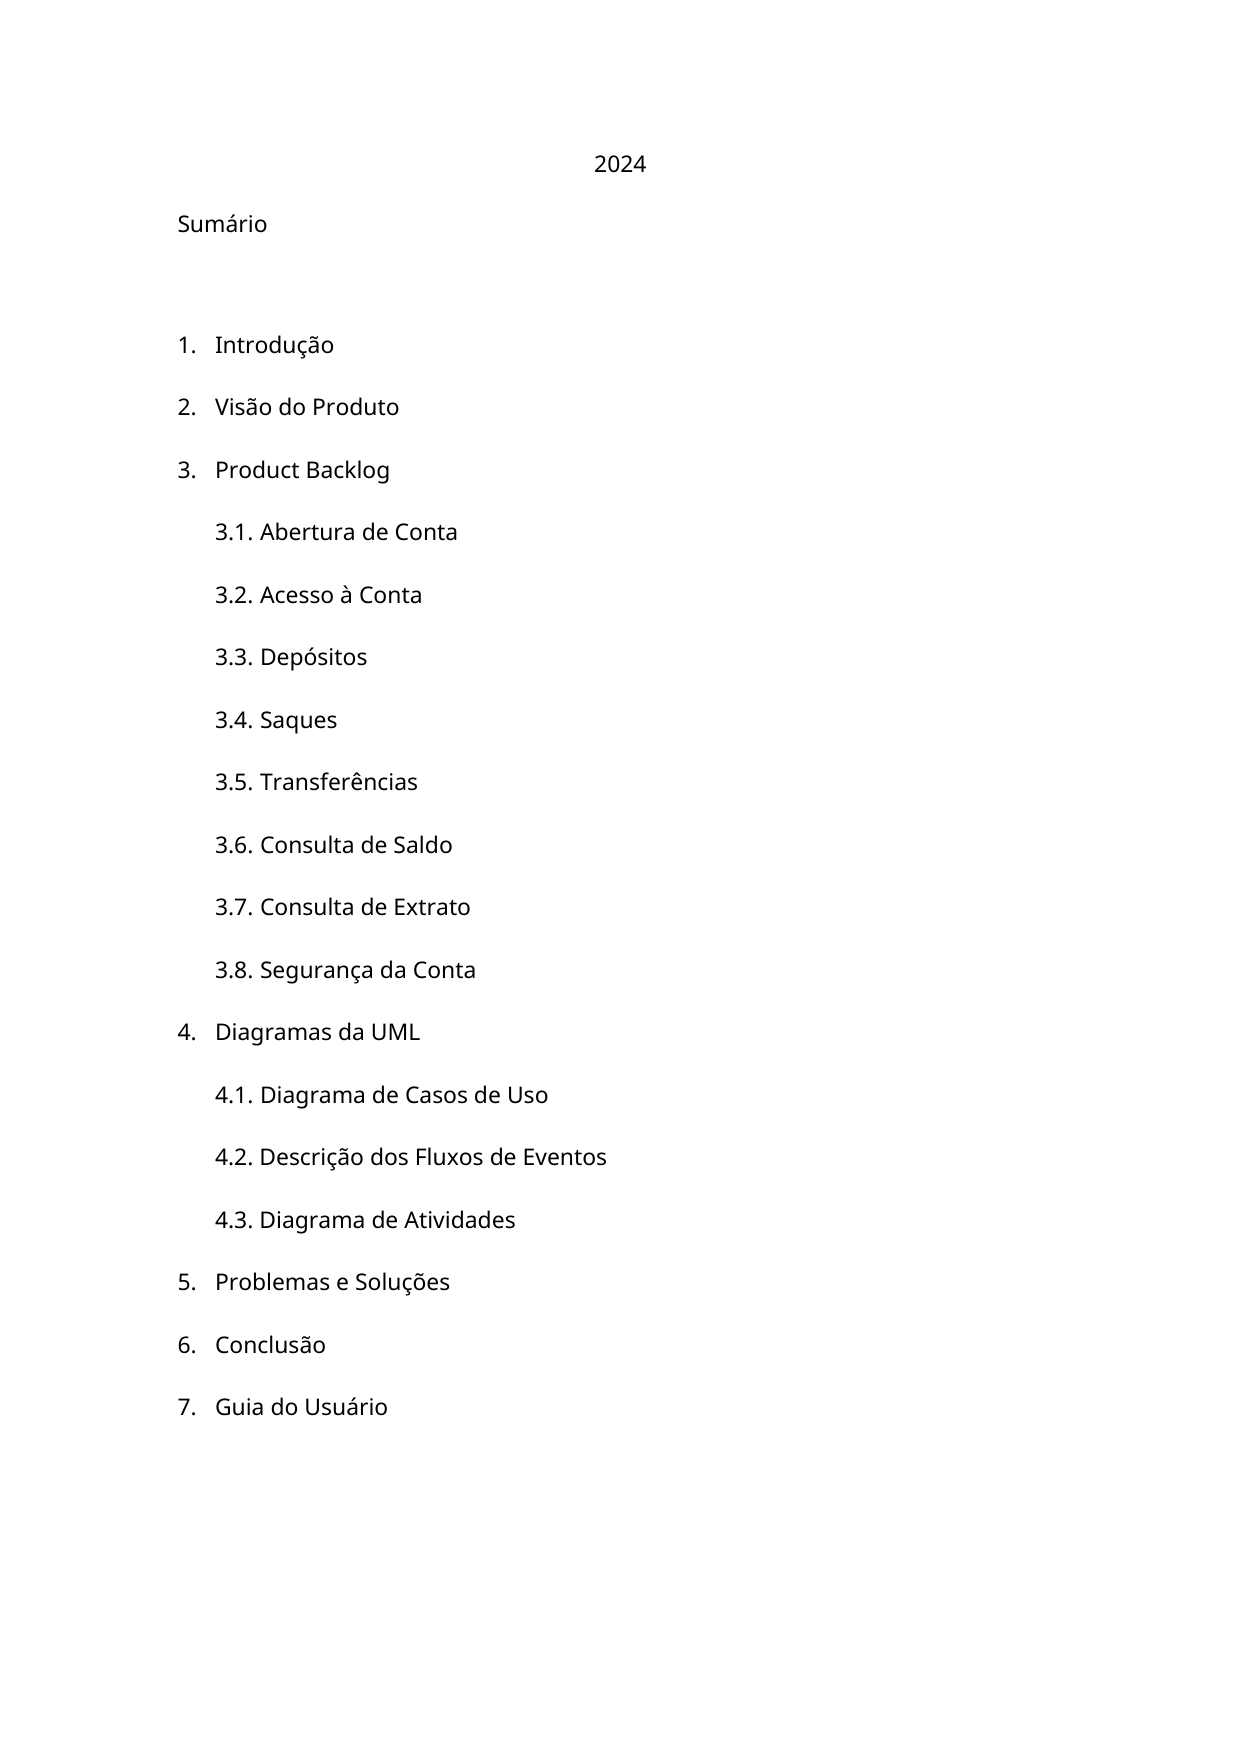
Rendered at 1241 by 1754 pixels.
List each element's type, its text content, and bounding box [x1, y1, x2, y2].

list Conclusão [177, 1329, 1063, 1360]
list Abertura de Conta [215, 516, 1063, 548]
list Visão do Produto [177, 391, 1063, 423]
list Diagrama de Casos de Uso [215, 1079, 1063, 1110]
text Sumário [177, 208, 1063, 239]
list Consulta de Extrato [215, 891, 1063, 923]
list Introdução [177, 329, 1063, 360]
list Saques [215, 704, 1063, 735]
list Depósitos [215, 641, 1063, 673]
list Diagramas da UML [177, 1016, 1063, 1048]
list Acesso à Conta [215, 579, 1063, 610]
list Problemas e Soluções [177, 1266, 1063, 1298]
list 4.3. Diagrama de Atividades [215, 1204, 1063, 1235]
list Guia do Usuário [177, 1391, 1063, 1423]
list Transferências [215, 766, 1063, 798]
text 2024 [177, 148, 1063, 179]
list Consulta de Saldo [215, 829, 1063, 860]
list Segurança da Conta [215, 954, 1063, 985]
list Product Backlog [177, 454, 1063, 485]
list 4.2. Descrição dos Fluxos de Eventos [215, 1141, 1063, 1173]
